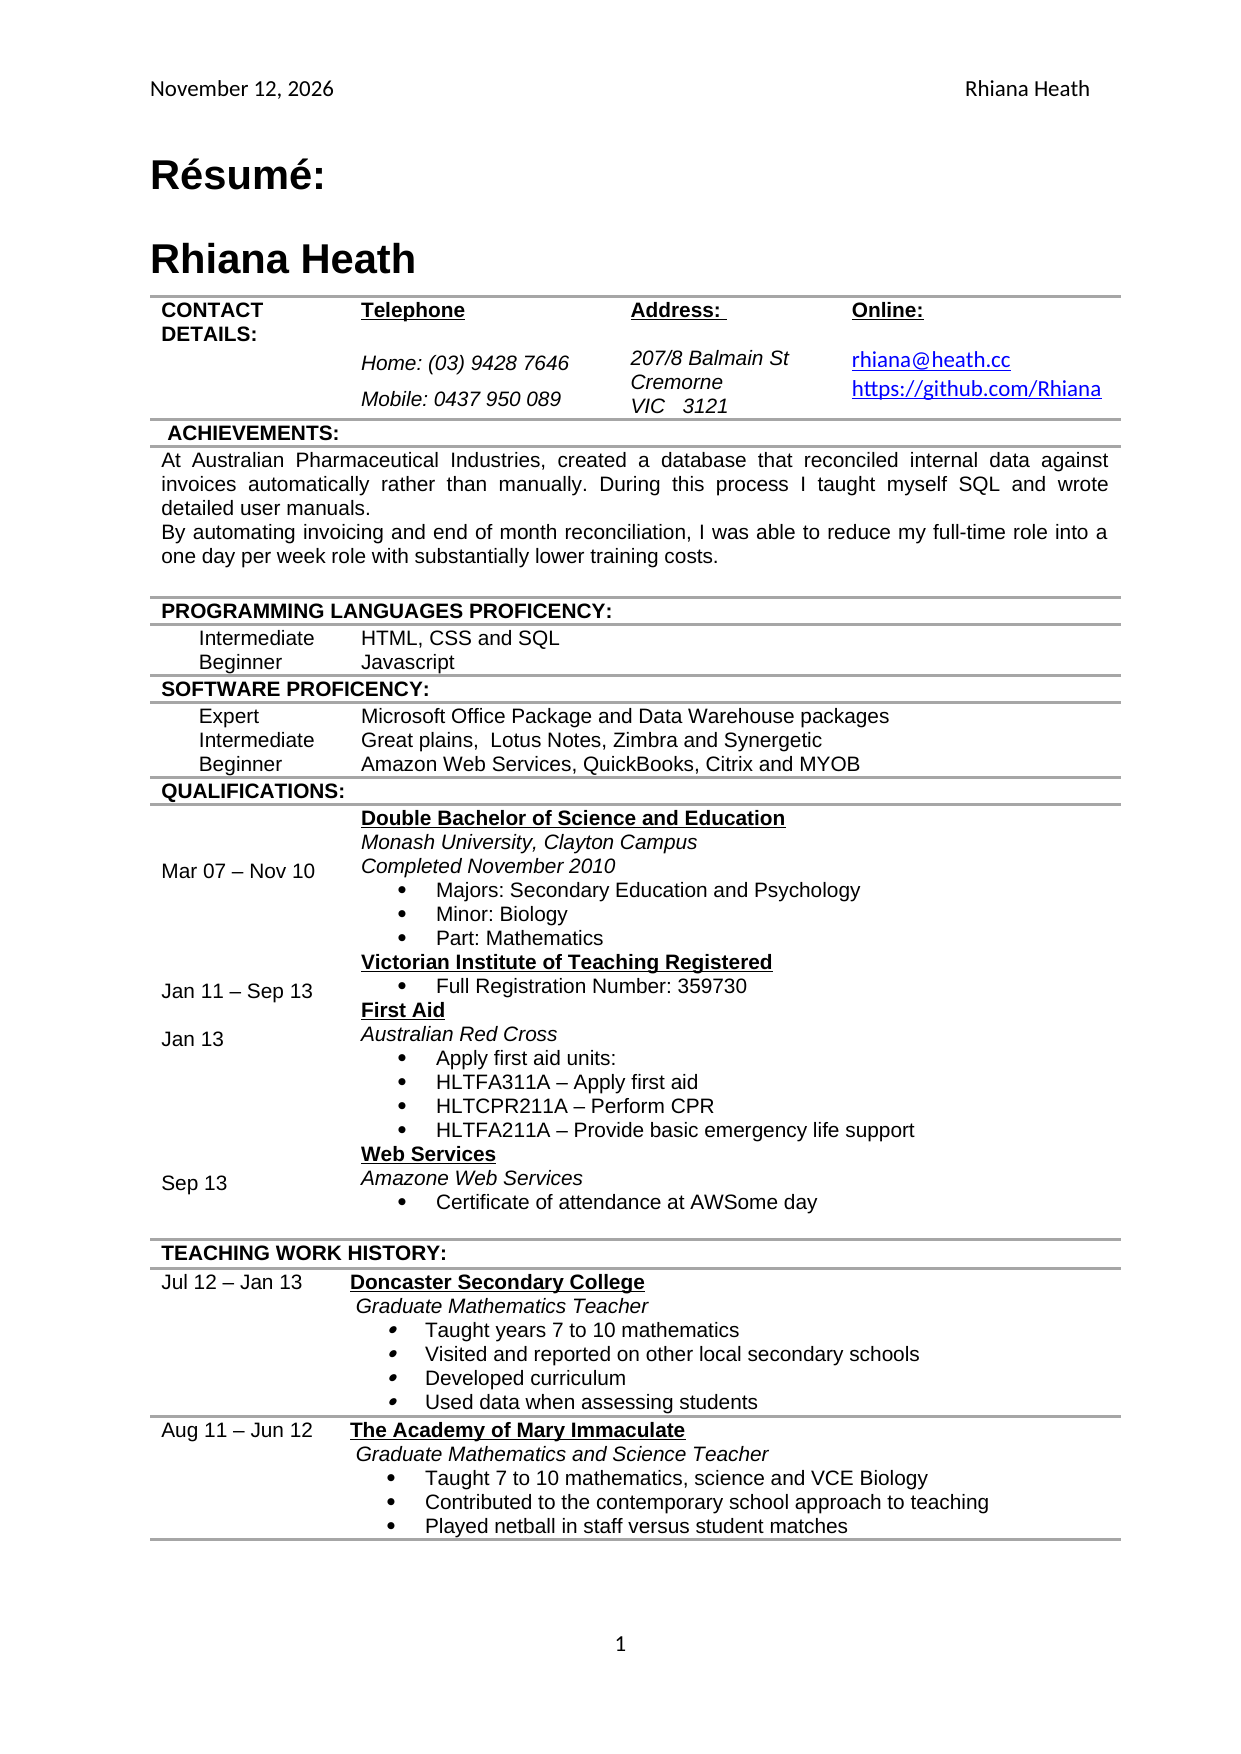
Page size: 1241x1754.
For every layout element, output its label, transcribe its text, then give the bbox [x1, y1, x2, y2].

table_cell Aug 11 – Jun 12 [150, 1418, 338, 1538]
table_cell ACHIEVEMENTS: [150, 421, 1121, 444]
table_cell Double Bachelor of Science and Education Monash University, Clayton Campus Completed November 2010 Majors: Secondary Education and Psychology Minor: Biology Part: Mathematics Victorian Institute of Teaching Registered Full Registration Number: 359730 First Aid Australian Red Cross Apply first aid units: HLTFA311A – Apply first aid HLTCPR211A – Perform CPR HLTFA211A – Provide basic emergency life support Web Services Amazone Web Services Certificate of attendance at AWSome day [350, 806, 1121, 1238]
table_cell TEACHING WORK HISTORY: [150, 1241, 1121, 1267]
table_cell PROGRAMMING LANGUAGES PROFICENCY: [150, 599, 1121, 623]
table_cell Intermediate Beginner [150, 626, 349, 674]
table_cell At Australian Pharmaceutical Industries, created a database that reconciled internal data against invoices automatically rather than manually. During this process I taught myself SQL and wrote detailed user manuals. By automating invoicing and end of month reconciliation, I was able to reduce my full-time role into a one day per week role with substantially lower training costs. [150, 448, 1121, 596]
table_cell The Academy of Mary Immaculate Graduate Mathematics and Science Teacher Taught 7 to 10 mathematics, science and VCE Biology Contributed to the contemporary school approach to teaching Played netball in staff versus student matches [339, 1418, 1121, 1538]
table_cell Jul 12 – Jan 13 [150, 1270, 338, 1415]
table_cell Expert Intermediate Beginner [150, 704, 349, 776]
table_header Address: 207/8 Balmain St Cremorne VIC 3121 [619, 298, 840, 417]
text Résumé: [150, 150, 1090, 198]
table_cell QUALIFICATIONS: [150, 779, 1121, 803]
text Rhiana Heath [150, 234, 1090, 282]
table_cell Microsoft Office Package and Data Warehouse packages Great plains, Lotus Notes, Zimbra and Synergetic Amazon Web Services, QuickBooks, Citrix and MYOB [350, 704, 1121, 776]
table_cell Doncaster Secondary College Graduate Mathematics Teacher Taught years 7 to 10 mathematics Visited and reported on other local secondary schools Developed curriculum Used data when assessing students [339, 1270, 1121, 1415]
table_cell HTML, CSS and SQL Javascript [350, 626, 1121, 674]
table_header CONTACT DETAILS: [150, 298, 349, 417]
table_cell SOFTWARE PROFICENCY: [150, 677, 1121, 701]
table_header Online: rhiana@heath.cc https://github.com/Rhiana [840, 298, 1121, 417]
table_cell Mar 07 – Nov 10 Jan 11 – Sep 13 Jan 13 Sep 13 [150, 806, 349, 1238]
table_header Telephone Home: (03) 9428 7646 Mobile: 0437 950 089 [350, 298, 619, 417]
